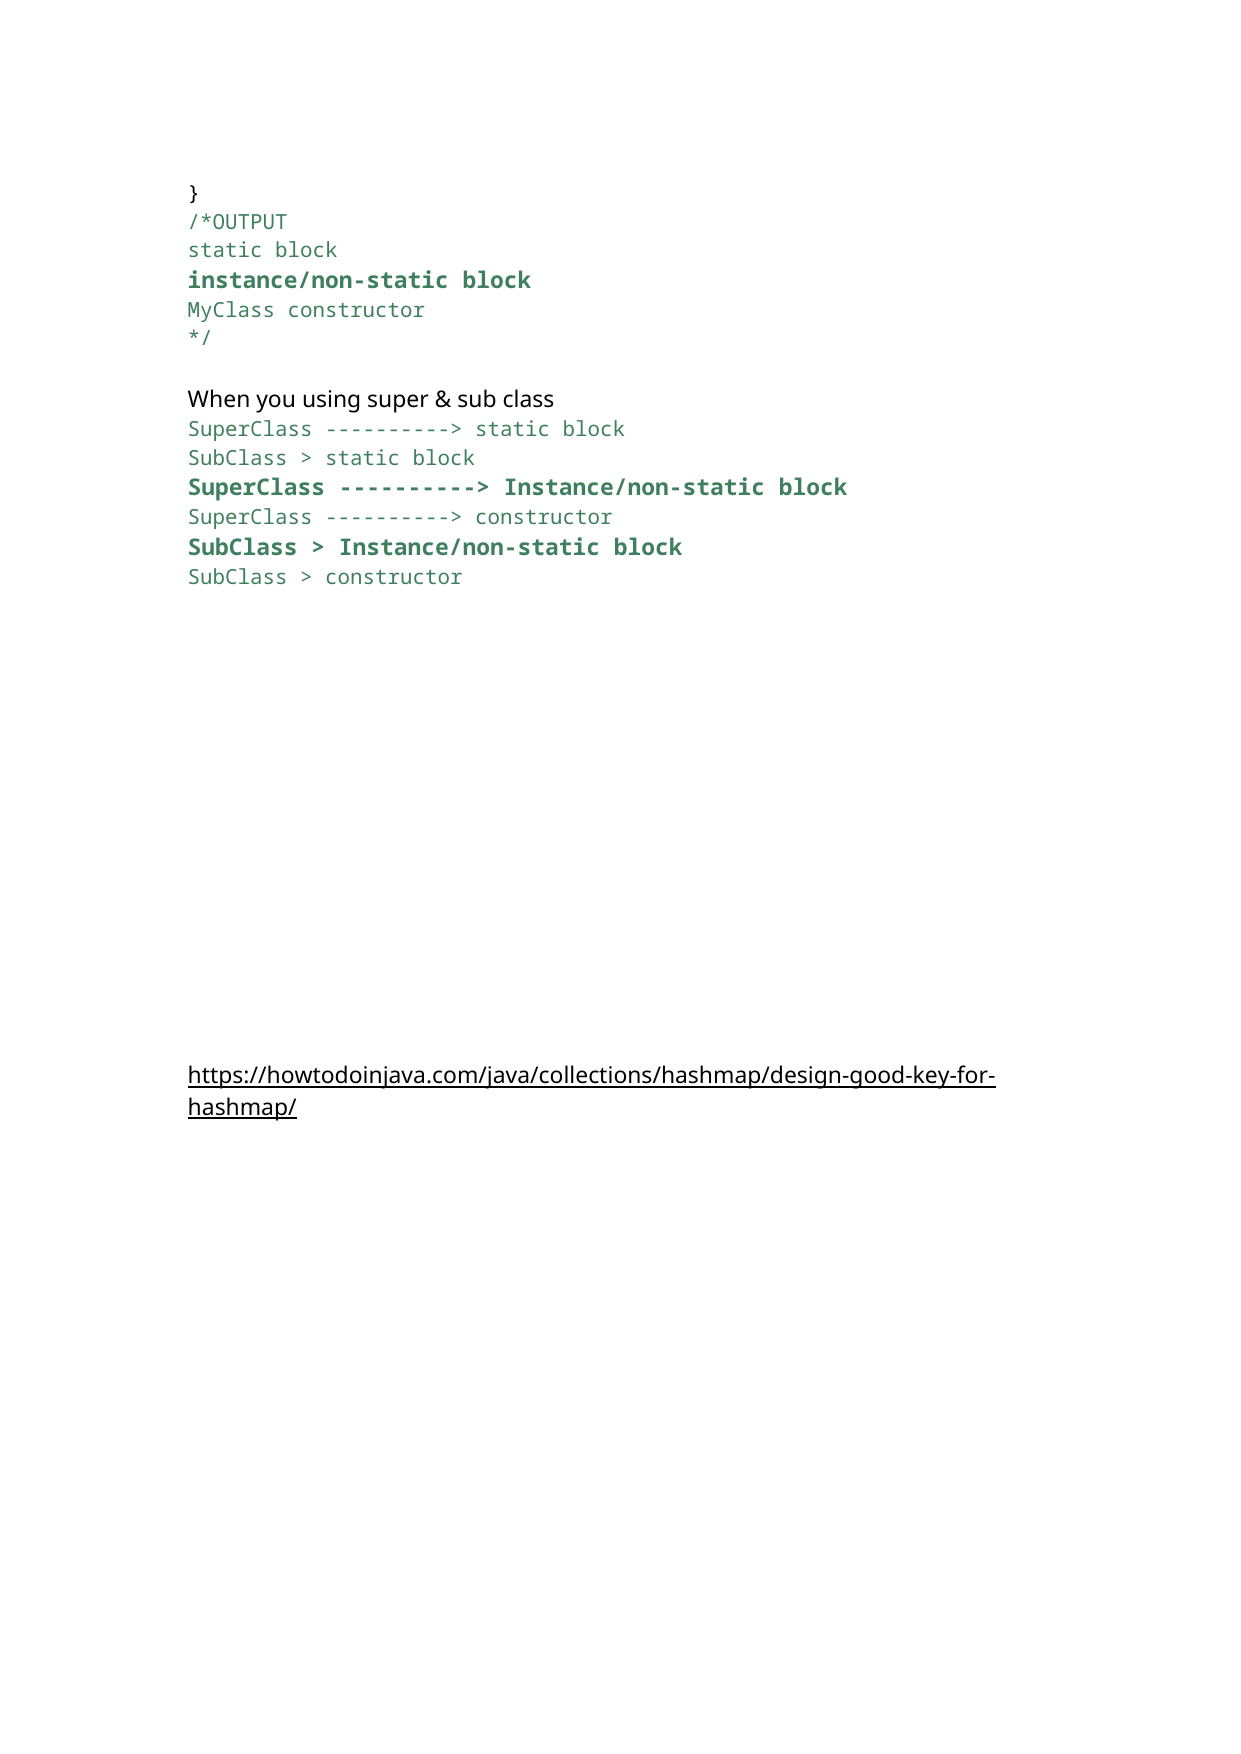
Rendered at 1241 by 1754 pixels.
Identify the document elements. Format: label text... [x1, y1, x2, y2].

text SubClass > static block [187, 443, 1053, 471]
text SubClass > Instance/non-static block [187, 531, 1053, 562]
text SubClass > constructor [187, 562, 1053, 591]
text */ [187, 323, 1053, 352]
list https://howtodoinjava.com/java/collections/hashmap/design-good-key-for-hashmap/ [187, 1059, 1053, 1122]
text SuperClass ----------> static block [187, 414, 1053, 443]
text /*OUTPUT [187, 207, 1053, 235]
text MyClass constructor [187, 295, 1053, 323]
text instance/non-static block [187, 264, 1053, 295]
text static block [187, 235, 1053, 264]
text SuperClass ----------> constructor [187, 502, 1053, 531]
text SuperClass ----------> Instance/non-static block [187, 471, 1053, 502]
text } [187, 178, 1053, 207]
list When you using super & sub class [187, 383, 1053, 414]
